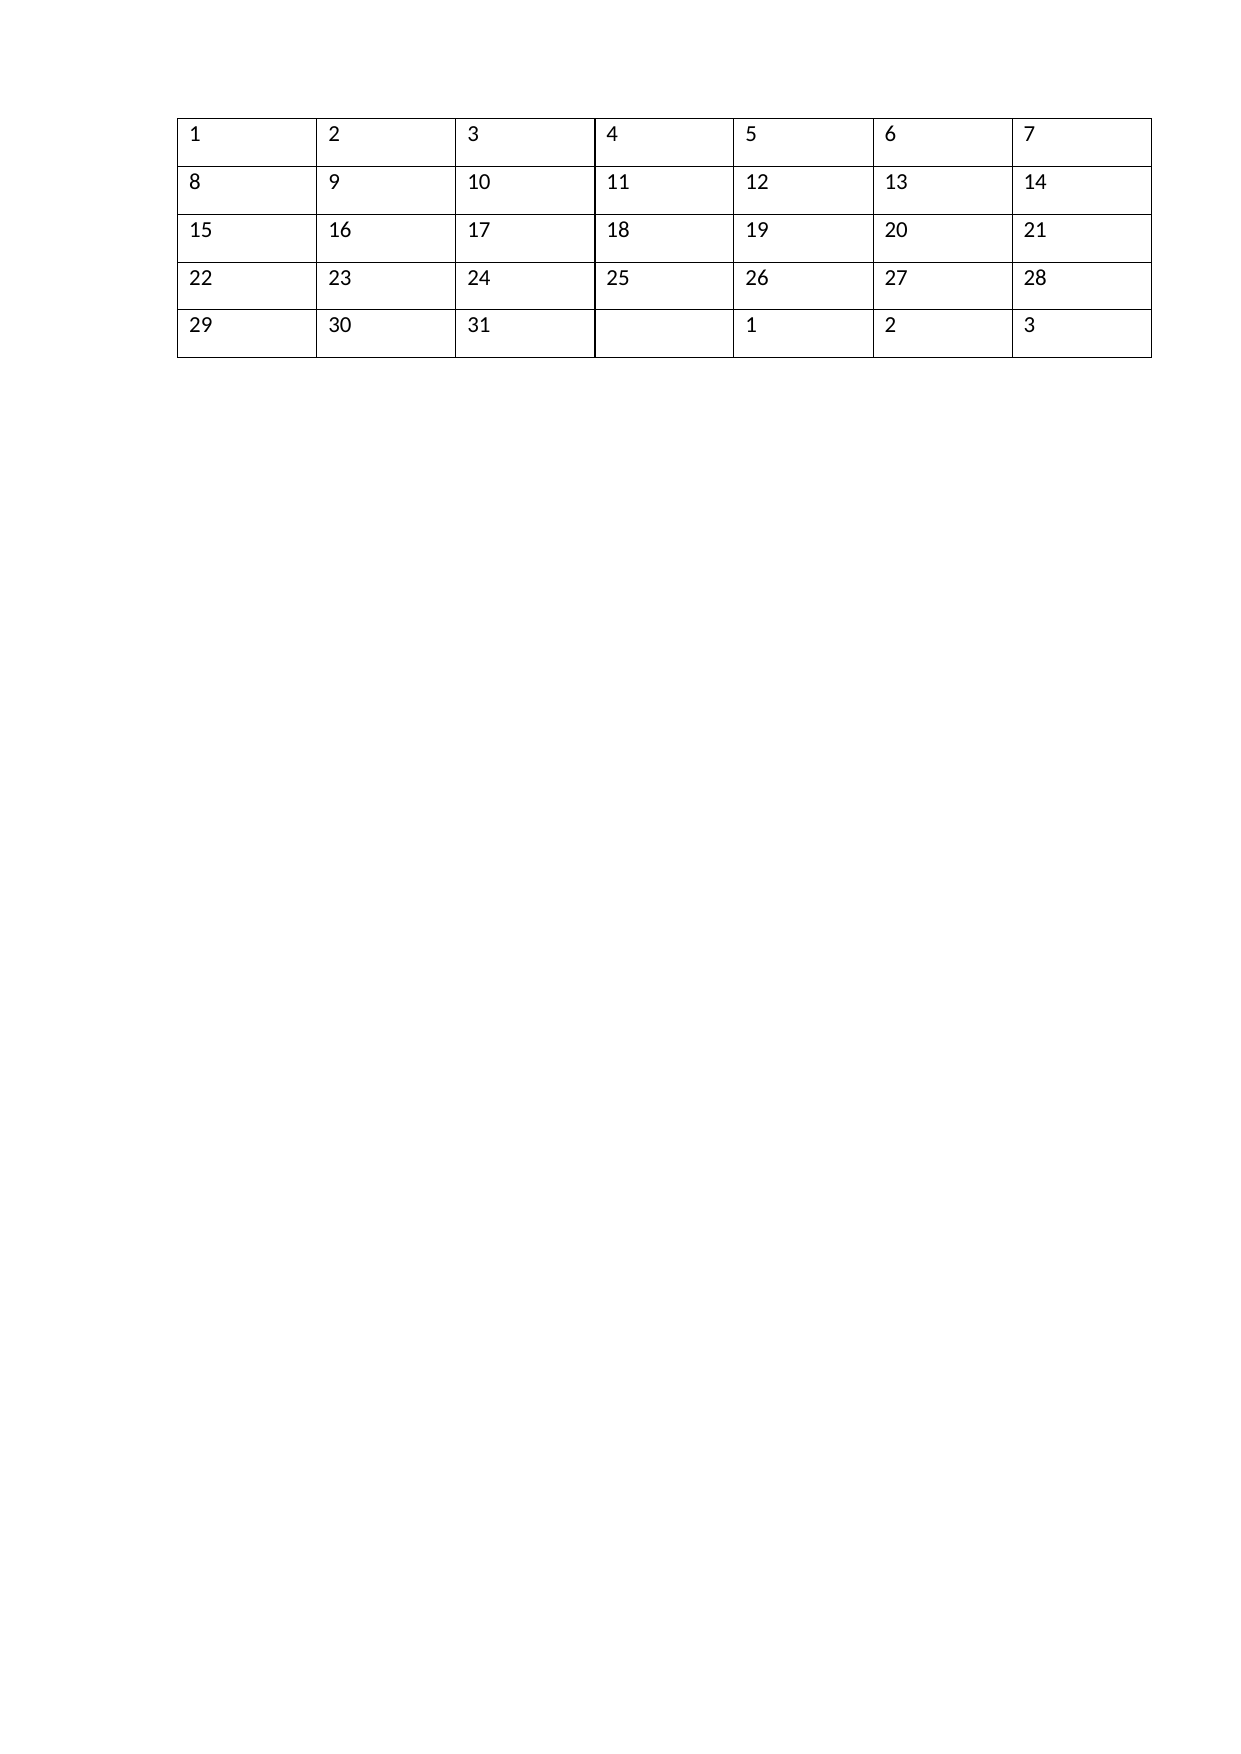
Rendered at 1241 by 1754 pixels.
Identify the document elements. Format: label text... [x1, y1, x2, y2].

table_cell 21 [1013, 215, 1151, 262]
table_header 4 [596, 119, 733, 166]
table_cell 23 [317, 263, 455, 309]
table_cell 3 [1013, 310, 1151, 357]
table_cell 1 [734, 310, 873, 357]
table_cell 16 [317, 215, 455, 262]
table_header 5 [734, 119, 873, 166]
table_cell 14 [1013, 167, 1151, 214]
table_cell 17 [456, 215, 594, 262]
table_cell 8 [178, 167, 316, 214]
table_cell 12 [734, 167, 873, 214]
table_cell 22 [178, 263, 316, 309]
table_cell 13 [874, 167, 1012, 214]
table_header 7 [1013, 119, 1151, 166]
table_cell 24 [456, 263, 594, 309]
table_cell 31 [456, 310, 594, 357]
table_header 6 [874, 119, 1012, 166]
table_cell [596, 310, 733, 357]
table_cell 9 [317, 167, 455, 214]
table_cell 15 [178, 215, 316, 262]
table_cell 28 [1013, 263, 1151, 309]
table_cell 27 [874, 263, 1012, 309]
table_cell 10 [456, 167, 594, 214]
table_cell 30 [317, 310, 455, 357]
table_cell 25 [596, 263, 733, 309]
table_cell 26 [734, 263, 873, 309]
table_cell 2 [874, 310, 1012, 357]
table_cell 18 [596, 215, 733, 262]
table_header 3 [456, 119, 594, 166]
table_cell 20 [874, 215, 1012, 262]
table_cell 19 [734, 215, 873, 262]
table_header 1 [178, 119, 316, 166]
table_cell 11 [596, 167, 733, 214]
table_cell 29 [178, 310, 316, 357]
table_header 2 [317, 119, 455, 166]
